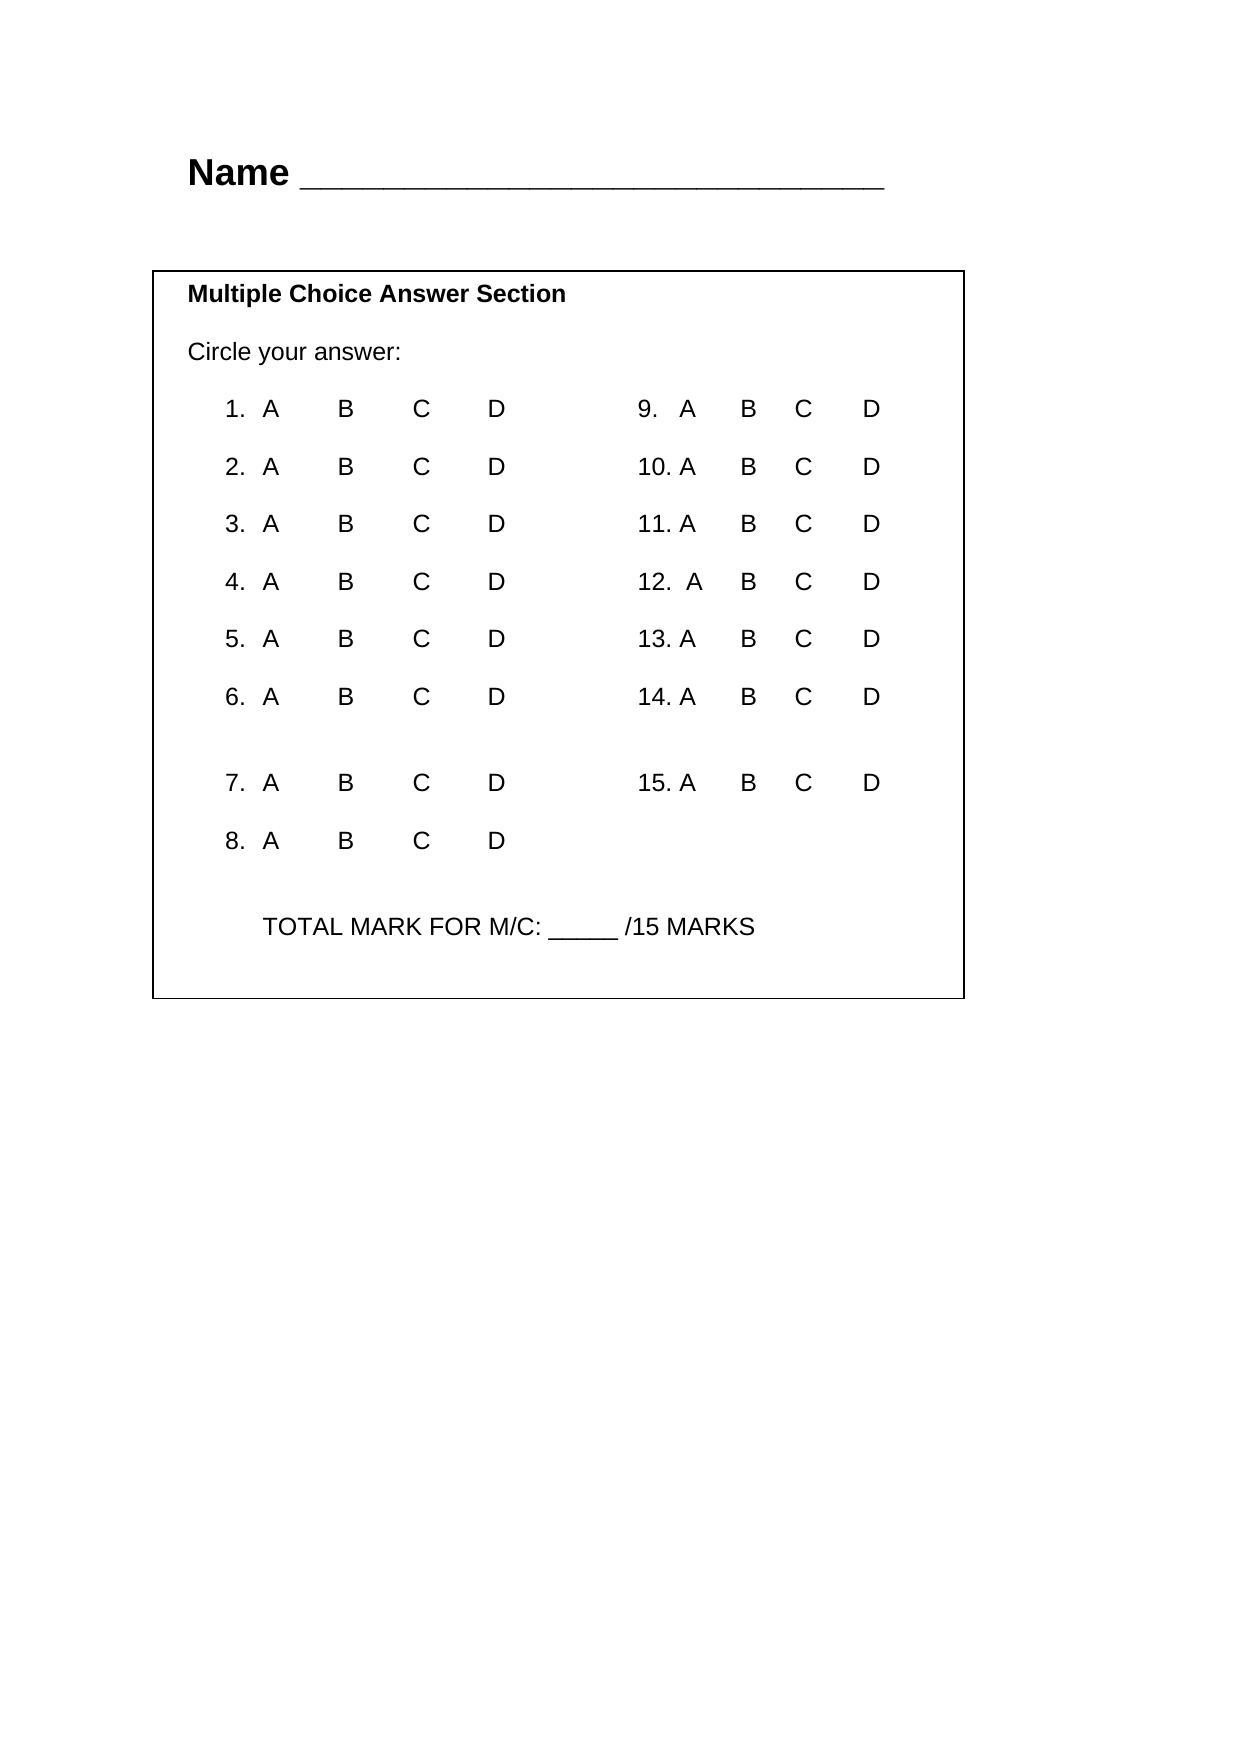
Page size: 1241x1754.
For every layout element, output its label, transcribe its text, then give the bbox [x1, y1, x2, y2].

list A B C D 15. A B C D [225, 768, 1053, 797]
list A B C D 10. A B C D [225, 452, 1053, 481]
list A B C D 12. A B C D [225, 567, 1053, 596]
text TOTAL MARK FOR M/C: _____ /15 MARKS [262, 912, 1053, 941]
list A B C D [225, 826, 1053, 854]
list A B C D 11. A B C D [225, 509, 1053, 538]
text Name ____________________________ [187, 150, 1053, 193]
list A B C D 13. A B C D [225, 624, 1053, 653]
text Circle your answer: [187, 337, 1053, 366]
text Multiple Choice Answer Section [187, 279, 1053, 308]
list A B C D 14. A B C D [225, 682, 1053, 739]
list A B C D 9. A B C D [225, 394, 1053, 423]
